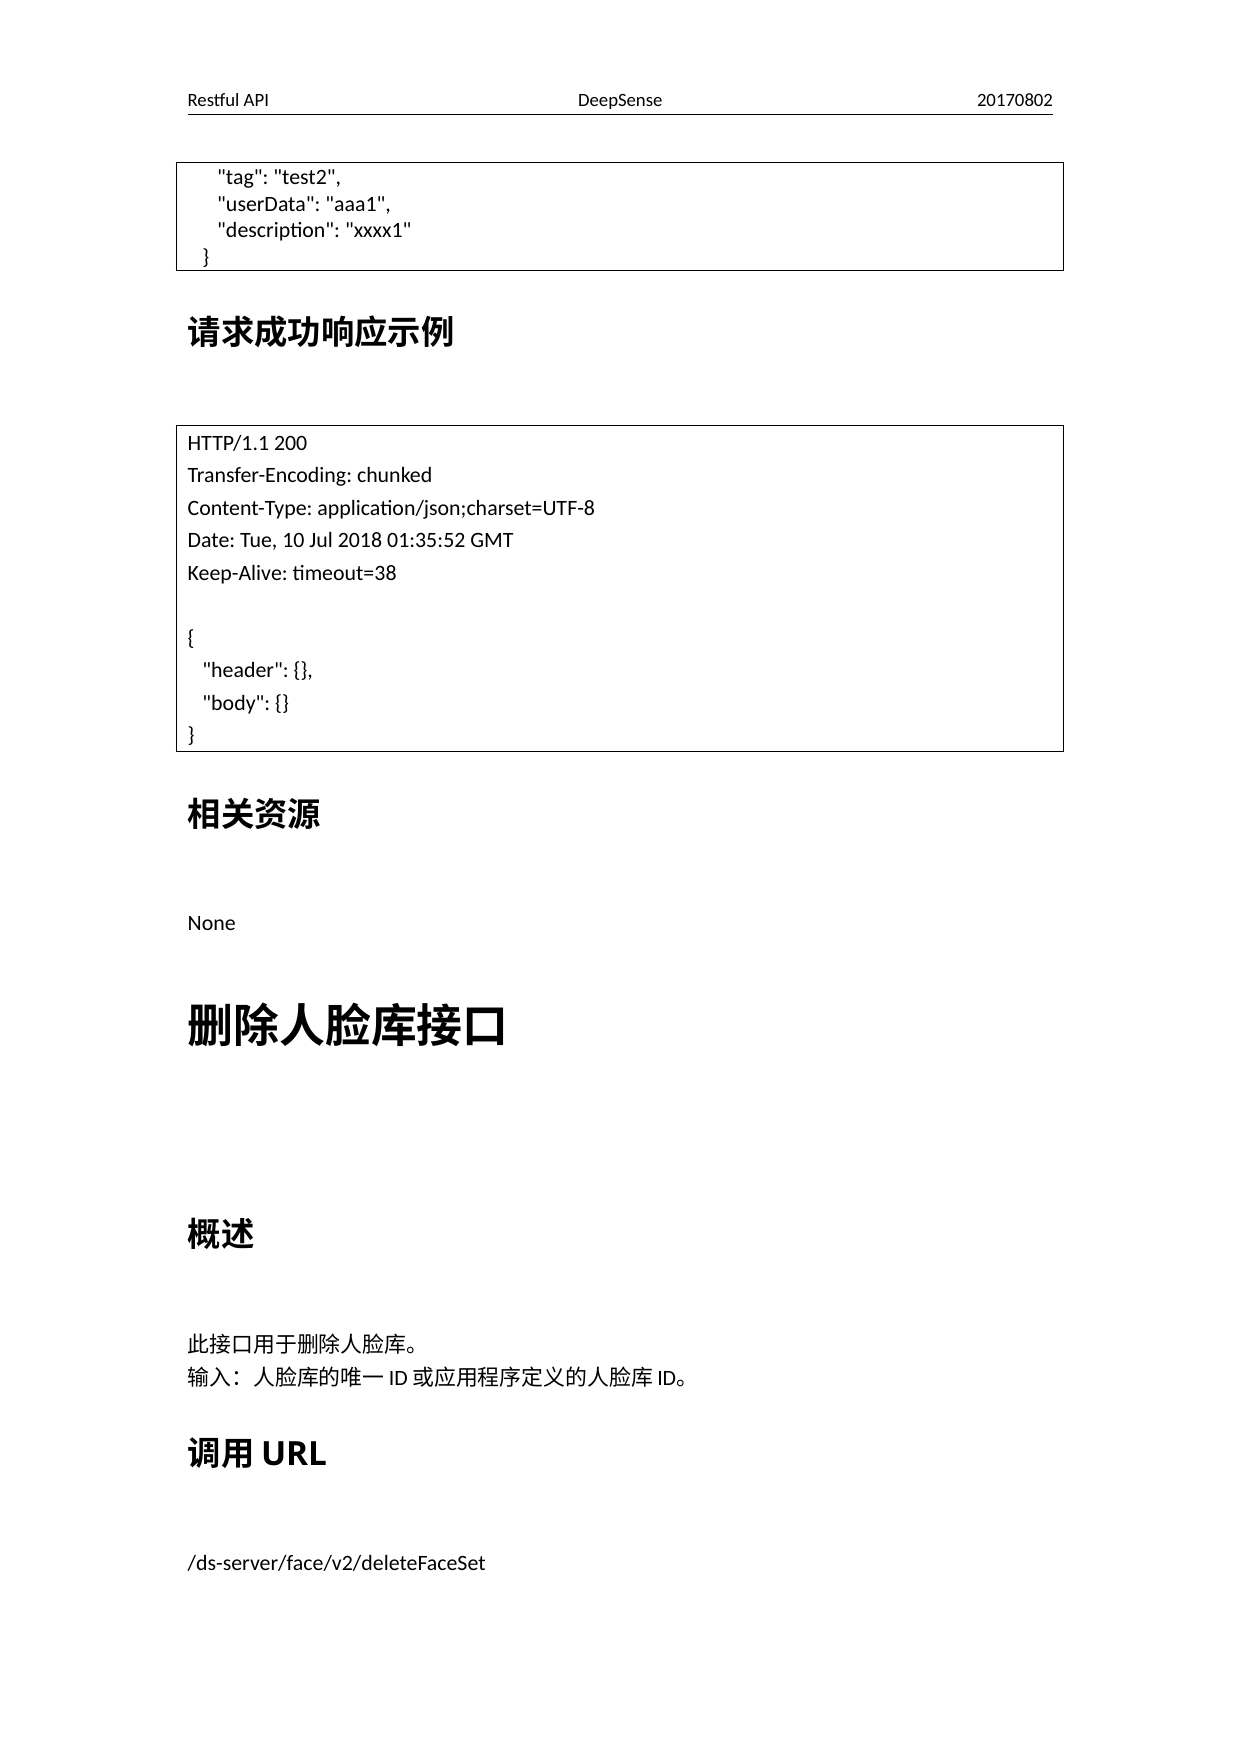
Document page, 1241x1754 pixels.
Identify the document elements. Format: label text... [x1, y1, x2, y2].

text 输入：人脸库的唯一ID或应用程序定义的人脸库ID。 [187, 1359, 1053, 1392]
subtitle 请求成功响应示例 [187, 298, 1053, 363]
text /ds-server/face/v2/deleteFaceSet [187, 1546, 1053, 1579]
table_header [177, 163, 1063, 270]
subtitle 概述 [187, 1200, 1053, 1265]
subtitle 相关资源 [187, 779, 1053, 844]
table_header HTTP/1.1 200 Transfer-Encoding: chunked Content-Type: application/json;charset=UTF-8 Date: Tue, 10 Jul 2018 01:35:52 GMT Keep-Alive: timeout=38 { "header": {}, "body": {} } [177, 426, 1063, 751]
text 此接口用于删除人脸库。 [187, 1327, 1053, 1359]
subtitle 调用URL [187, 1419, 1053, 1484]
text None [187, 906, 1053, 939]
subtitle 删除人脸库接口 [187, 974, 1053, 1072]
